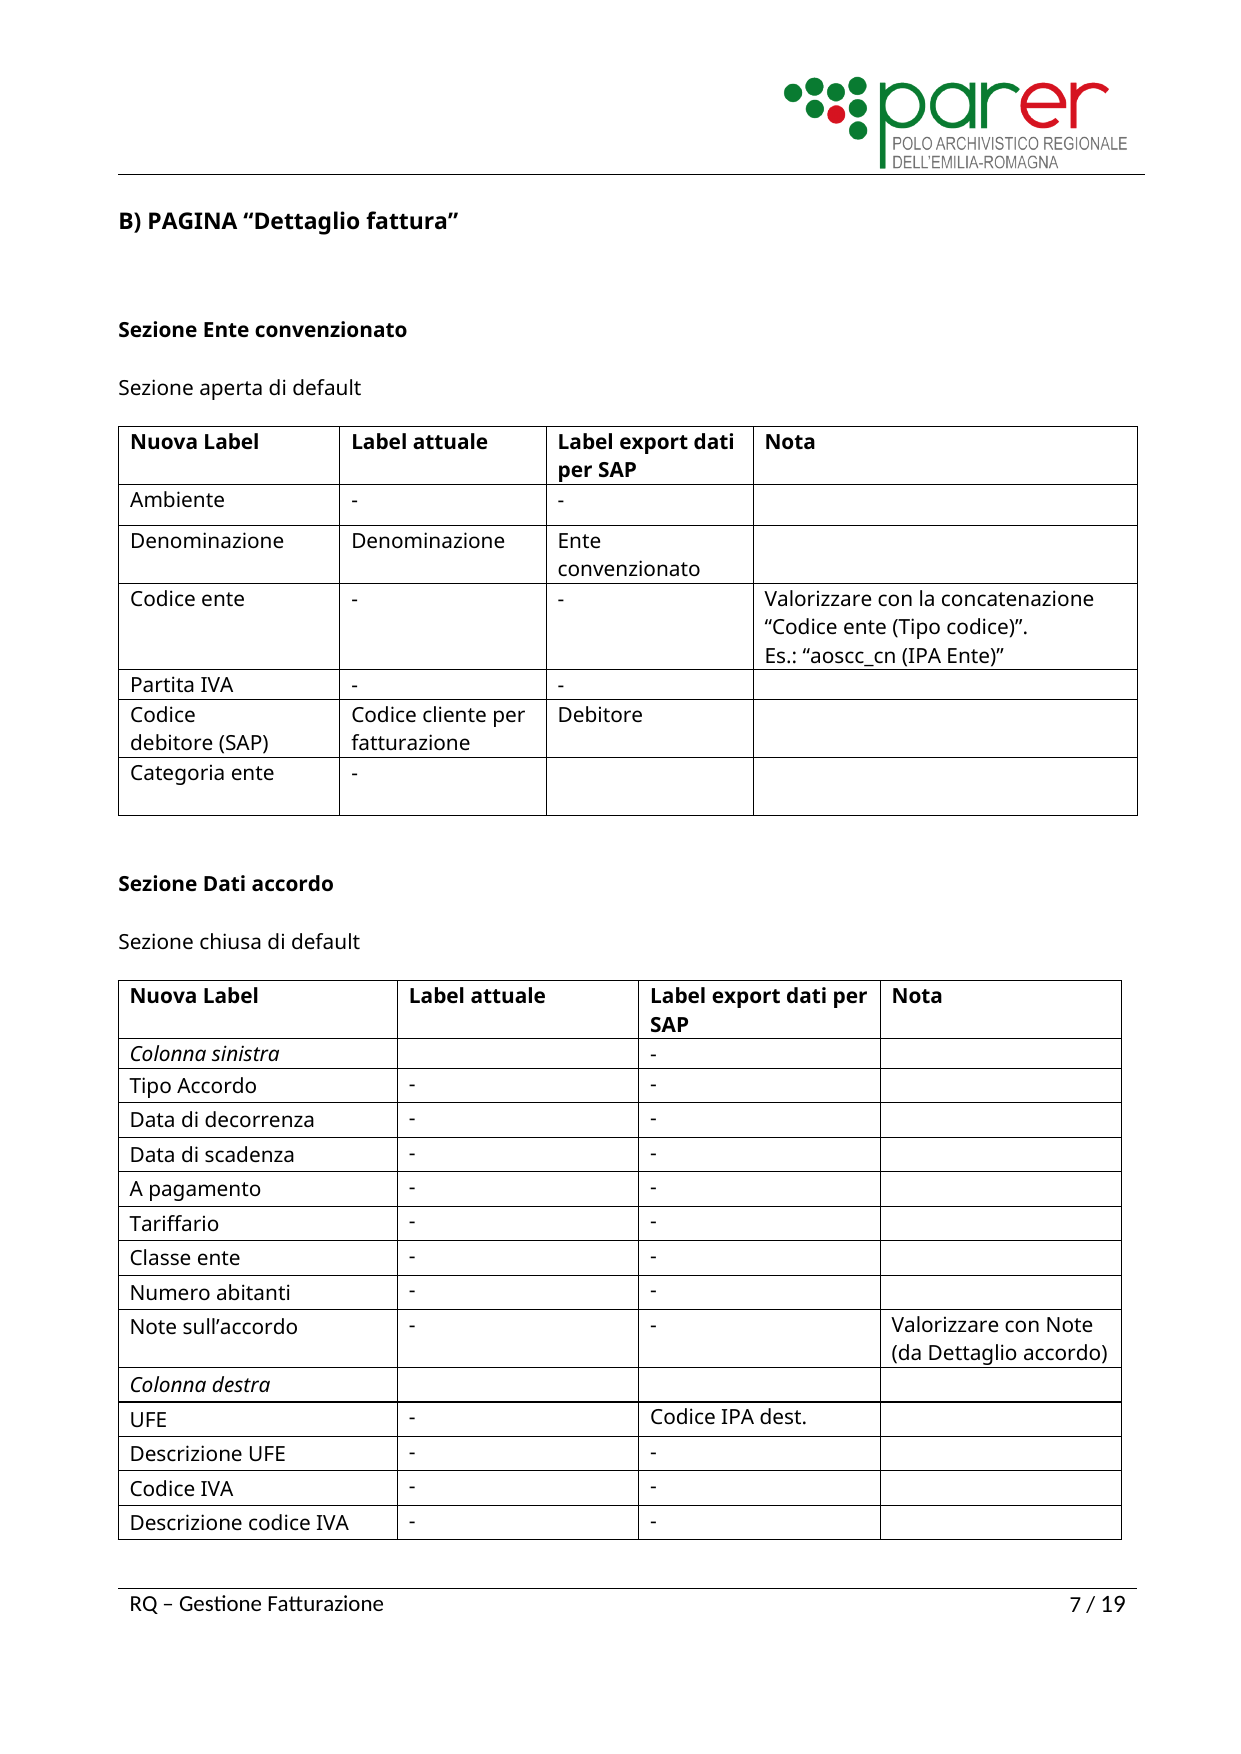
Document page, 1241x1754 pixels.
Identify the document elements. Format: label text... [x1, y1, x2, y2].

table_cell - [340, 670, 546, 699]
table_cell Debitore [547, 700, 753, 757]
table_cell [754, 758, 1137, 815]
table_cell - [398, 1276, 638, 1309]
table_cell - [398, 1471, 638, 1505]
table_cell Codice cliente per fatturazione [340, 700, 546, 757]
table_header Label export dati per SAP [639, 981, 880, 1038]
table_cell [881, 1039, 1121, 1068]
table_cell [881, 1276, 1121, 1309]
table_cell Ambiente [119, 485, 339, 525]
table_cell - [340, 584, 546, 669]
table_cell - [547, 584, 753, 669]
table_cell Partita IVA [119, 670, 339, 699]
table_cell - [340, 758, 546, 815]
table_cell - [398, 1103, 638, 1137]
table_cell - [398, 1172, 638, 1206]
table_cell [881, 1207, 1121, 1240]
table_cell - [639, 1310, 880, 1367]
table_cell Ente convenzionato [547, 526, 753, 583]
table_cell [881, 1172, 1121, 1206]
table_cell Classe ente [119, 1241, 397, 1274]
table_cell - [639, 1471, 880, 1505]
table_cell Data di decorrenza [119, 1103, 397, 1137]
table_cell [754, 485, 1137, 525]
table_cell - [547, 485, 753, 525]
table_cell - [639, 1069, 880, 1102]
subtitle B) PAGINA “Dettaglio fattura” [118, 205, 1122, 237]
table_cell - [398, 1138, 638, 1171]
table_cell [639, 1368, 880, 1401]
table_cell A pagamento [119, 1172, 397, 1206]
table_cell [754, 526, 1137, 583]
table_cell - [398, 1506, 638, 1539]
table_cell - [639, 1207, 880, 1240]
table_cell [398, 1039, 638, 1068]
table_cell Colonna sinistra [119, 1039, 397, 1068]
table_cell [881, 1403, 1121, 1436]
table_cell - [639, 1437, 880, 1470]
table_header Label export dati per SAP [547, 427, 753, 484]
table_header Nuova Label [119, 981, 397, 1038]
text Sezione aperta di default [118, 373, 1122, 401]
subtitle Sezione Ente convenzionato [118, 315, 1122, 343]
table_cell - [639, 1138, 880, 1171]
table_cell - [639, 1039, 880, 1068]
table_cell Colonna destra [119, 1368, 397, 1401]
table_cell Codice ente [119, 584, 339, 669]
table_cell - [398, 1069, 638, 1102]
table_cell Valorizzare con la concatenazione “Codice ente (Tipo codice)”. Es.: “aoscc_cn (IPA Ente)” [754, 584, 1137, 669]
table_cell [547, 758, 753, 815]
table_cell Codice IVA [119, 1471, 397, 1505]
table_cell Descrizione codice IVA [119, 1506, 397, 1539]
table_cell Valorizzare con Note (da Dettaglio accordo) [881, 1310, 1121, 1367]
table_cell - [639, 1103, 880, 1137]
table_cell [881, 1471, 1121, 1505]
text Sezione chiusa di default [118, 927, 1122, 955]
table_cell Data di scadenza [119, 1138, 397, 1171]
table_cell Tipo Accordo [119, 1069, 397, 1102]
table_cell - [398, 1403, 638, 1436]
table_cell Codice IPA dest. [639, 1403, 880, 1436]
table_cell [398, 1368, 638, 1401]
table_cell [881, 1069, 1121, 1102]
table_cell - [639, 1506, 880, 1539]
table_cell Codice debitore (SAP) [119, 700, 339, 757]
table_cell [881, 1241, 1121, 1274]
table_header Nuova Label [119, 427, 339, 484]
subtitle Sezione Dati accordo [118, 869, 1122, 898]
table_cell [754, 700, 1137, 757]
table_cell UFE [119, 1403, 397, 1436]
table_cell Tariffario [119, 1207, 397, 1240]
table_cell [881, 1368, 1121, 1401]
table_cell Categoria ente [119, 758, 339, 815]
table_cell [754, 670, 1137, 699]
table_cell - [340, 485, 546, 525]
picture [782, 73, 1134, 174]
table_cell [881, 1437, 1121, 1470]
table_cell Descrizione UFE [119, 1437, 397, 1470]
table_header Nota [881, 981, 1121, 1038]
table_cell - [547, 670, 753, 699]
table_header Label attuale [340, 427, 546, 484]
table_cell [881, 1506, 1121, 1539]
table_cell - [398, 1241, 638, 1274]
table_cell Denominazione [119, 526, 339, 583]
table_cell - [398, 1310, 638, 1367]
table_cell - [639, 1241, 880, 1274]
table_cell [881, 1138, 1121, 1171]
table_cell Numero abitanti [119, 1276, 397, 1309]
table_cell - [398, 1207, 638, 1240]
table_cell Denominazione [340, 526, 546, 583]
table_header Label attuale [398, 981, 638, 1038]
table_cell - [639, 1276, 880, 1309]
table_cell Note sull’accordo [119, 1310, 397, 1367]
table_cell - [639, 1172, 880, 1206]
table_cell [881, 1103, 1121, 1137]
table_cell - [398, 1437, 638, 1470]
table_header Nota [754, 427, 1137, 484]
